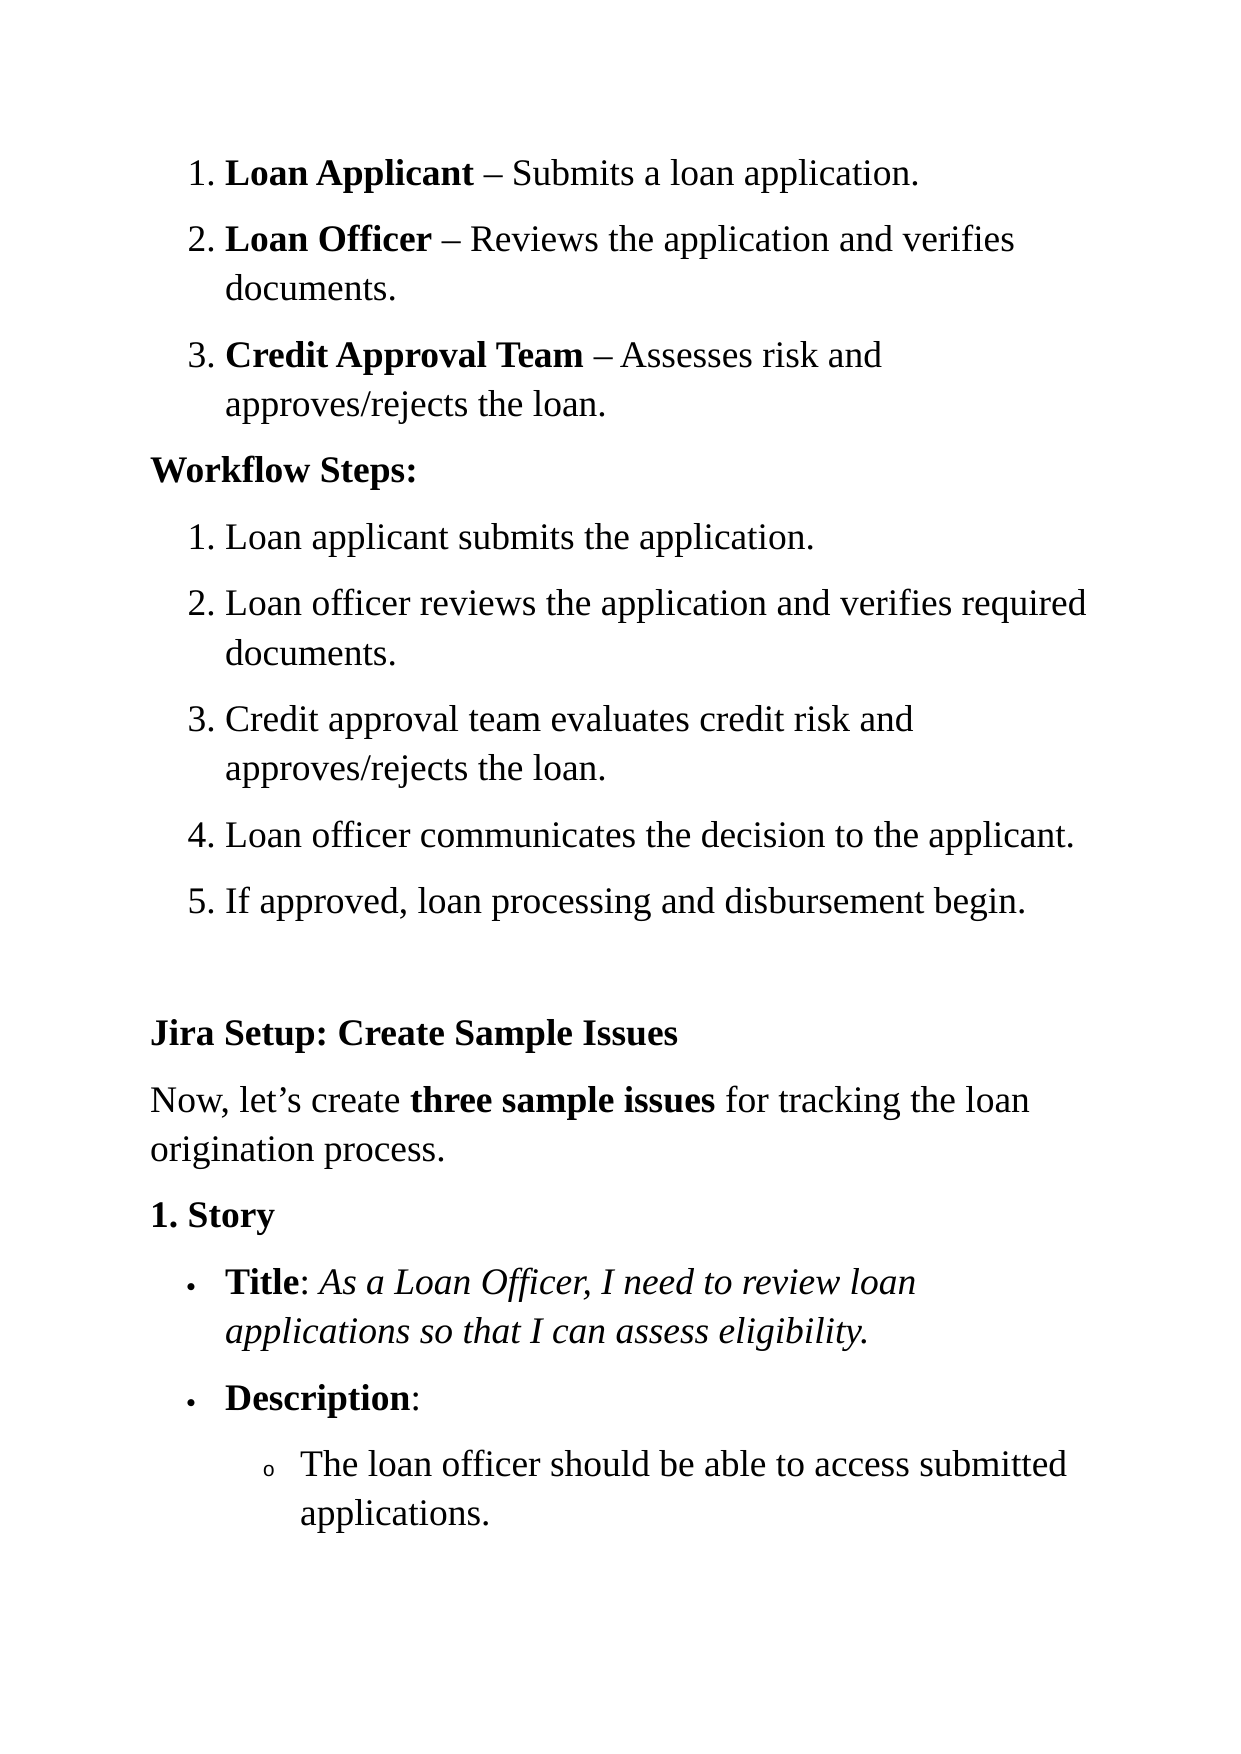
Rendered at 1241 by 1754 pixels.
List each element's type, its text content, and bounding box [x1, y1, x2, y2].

text 1. Story [150, 1193, 1090, 1236]
text Jira Setup: Create Sample Issues [150, 1011, 1090, 1054]
list Loan officer communicates the decision to the applicant. [187, 812, 1090, 855]
list Loan officer reviews the application and verifies required documents. [187, 580, 1090, 673]
list Credit Approval Team – Assesses risk and approves/rejects the loan. [187, 332, 1090, 425]
list Title: As a Loan Officer, I need to review loan applications so that I can assess eligibility. [187, 1259, 1090, 1352]
list Description: [187, 1375, 1090, 1418]
list The loan officer should be able to access submitted applications. [262, 1441, 1090, 1534]
list If approved, loan processing and disbursement begin. [187, 878, 1090, 921]
text Workflow Steps: [150, 448, 1090, 491]
text Now, let’s create three sample issues for tracking the loan origination process. [150, 1077, 1090, 1170]
list Loan applicant submits the application. [187, 514, 1090, 557]
list Credit approval team evaluates credit risk and approves/rejects the loan. [187, 696, 1090, 789]
list Loan Officer – Reviews the application and verifies documents. [187, 216, 1090, 309]
list Loan Applicant – Submits a loan application. [187, 150, 1090, 193]
